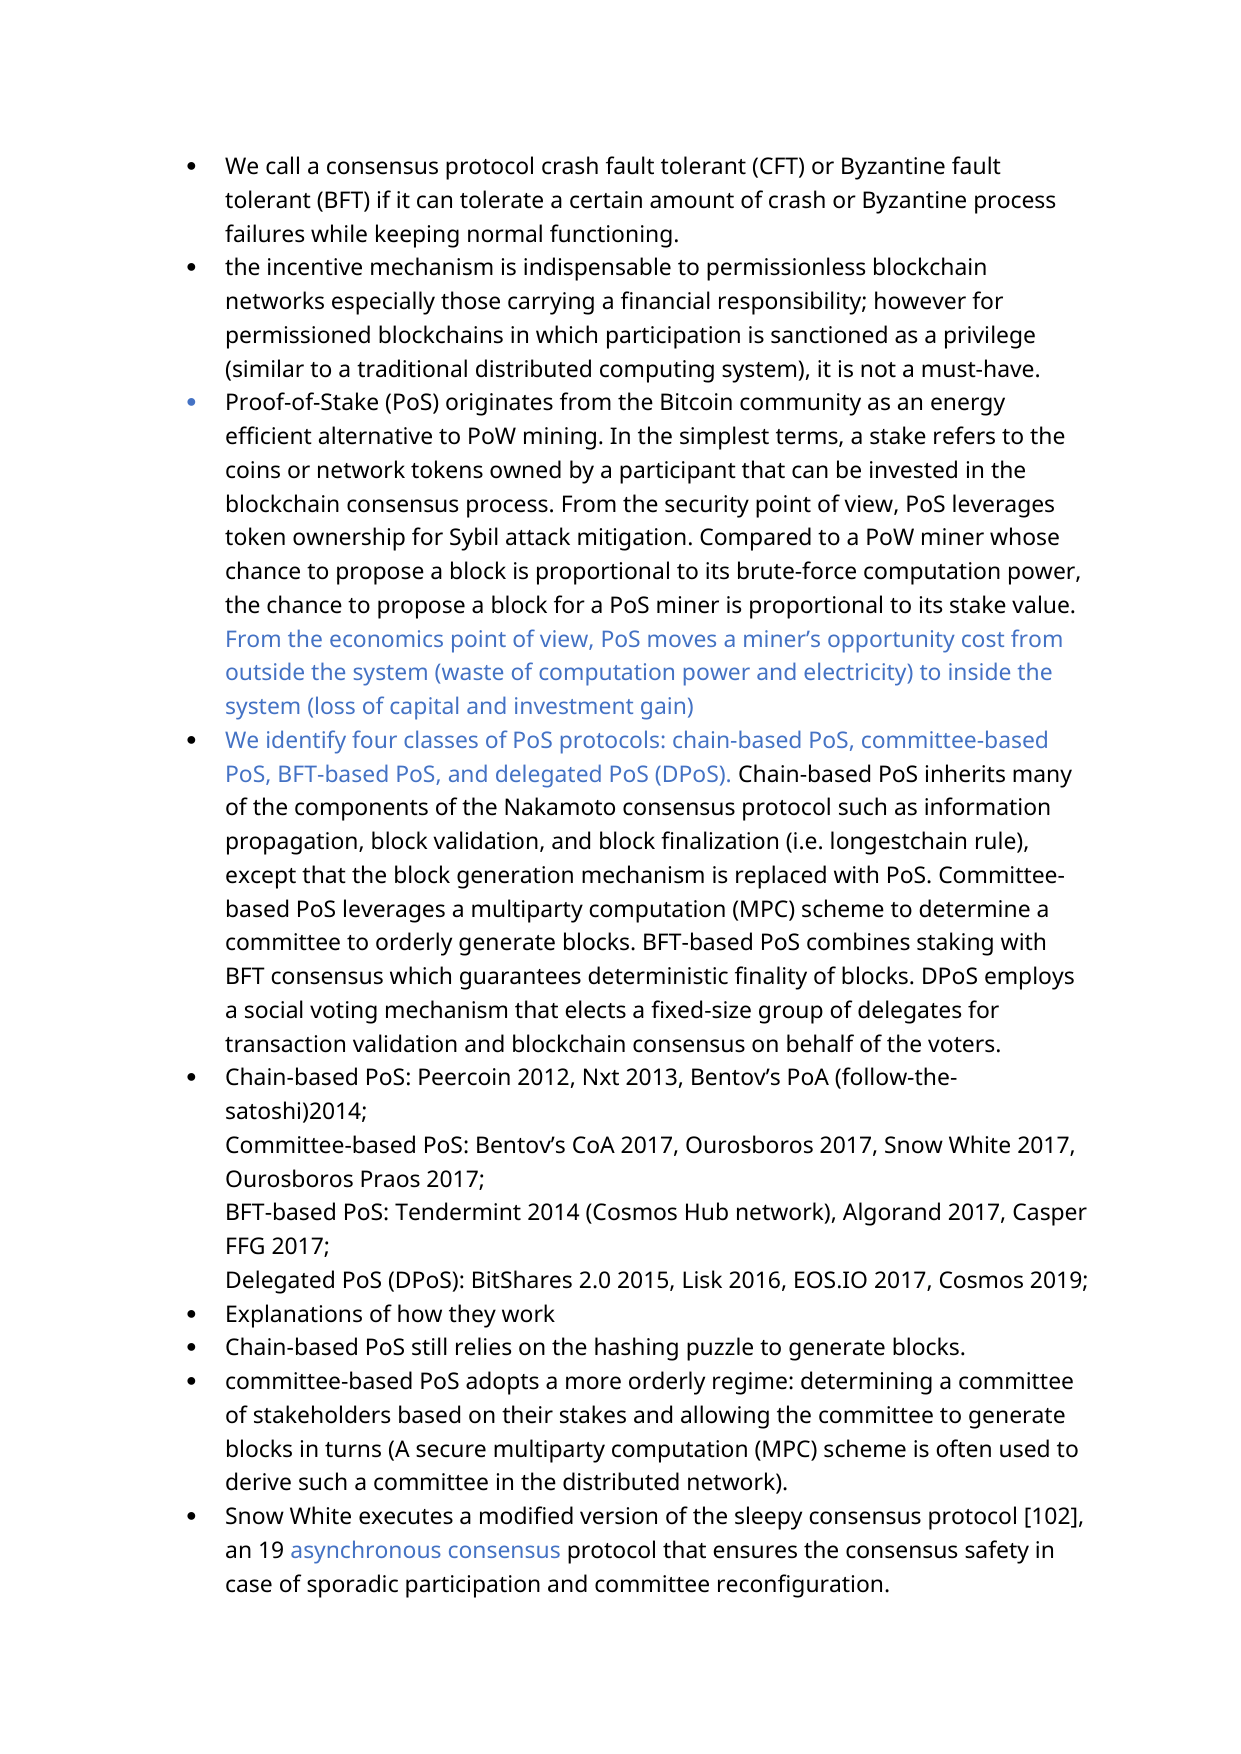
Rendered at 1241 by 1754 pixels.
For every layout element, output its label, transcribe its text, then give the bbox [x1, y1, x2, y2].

list We call a consensus protocol crash fault tolerant (CFT) or Byzantine fault tolerant (BFT) if it can tolerate a certain amount of crash or Byzantine process failures while keeping normal functioning. [187, 150, 1090, 249]
list Explanations of how they work [187, 1297, 1090, 1329]
list Chain-based PoS still relies on the hashing puzzle to generate blocks. [187, 1331, 1090, 1362]
list Chain-based PoS: Peercoin 2012, Nxt 2013, Bentov’s PoA (follow-the-satoshi)2014; [187, 1061, 1090, 1126]
list BFT-based PoS: Tendermint 2014 (Cosmos Hub network), Algorand 2017, Casper FFG 2017; [225, 1196, 1090, 1261]
list Delegated PoS (DPoS): BitShares 2.0 2015, Lisk 2016, EOS.IO 2017, Cosmos 2019; [225, 1264, 1090, 1295]
list Snow White executes a modified version of the sleepy consensus protocol [102], an 19 asynchronous consensus protocol that ensures the consensus safety in case of sporadic participation and committee reconfiguration. [187, 1500, 1090, 1599]
list We identify four classes of PoS protocols: chain-based PoS, committee-based PoS, BFT-based PoS, and delegated PoS (DPoS). Chain-based PoS inherits many of the components of the Nakamoto consensus protocol such as information propagation, block validation, and block finalization (i.e. longestchain rule), except that the block generation mechanism is replaced with PoS. Committee-based PoS leverages a multiparty computation (MPC) scheme to determine a committee to orderly generate blocks. BFT-based PoS combines staking with BFT consensus which guarantees deterministic finality of blocks. DPoS employs a social voting mechanism that elects a fixed-size group of delegates for transaction validation and blockchain consensus on behalf of the voters. [187, 724, 1090, 1059]
list Committee-based PoS: Bentov’s CoA 2017, Ourosboros 2017, Snow White 2017, Ourosboros Praos 2017; [225, 1129, 1090, 1194]
list Proof-of-Stake (PoS) originates from the Bitcoin community as an energy efficient alternative to PoW mining. In the simplest terms, a stake refers to the coins or network tokens owned by a participant that can be invested in the blockchain consensus process. From the security point of view, PoS leverages token ownership for Sybil attack mitigation. Compared to a PoW miner whose chance to propose a block is proportional to its brute-force computation power, the chance to propose a block for a PoS miner is proportional to its stake value. From the economics point of view, PoS moves a miner’s opportunity cost from outside the system (waste of computation power and electricity) to inside the system (loss of capital and investment gain) [187, 386, 1090, 721]
list the incentive mechanism is indispensable to permissionless blockchain networks especially those carrying a financial responsibility; however for permissioned blockchains in which participation is sanctioned as a privilege (similar to a traditional distributed computing system), it is not a must-have. [187, 251, 1090, 384]
list committee-based PoS adopts a more orderly regime: determining a committee of stakeholders based on their stakes and allowing the committee to generate blocks in turns (A secure multiparty computation (MPC) scheme is often used to derive such a committee in the distributed network). [187, 1365, 1090, 1497]
